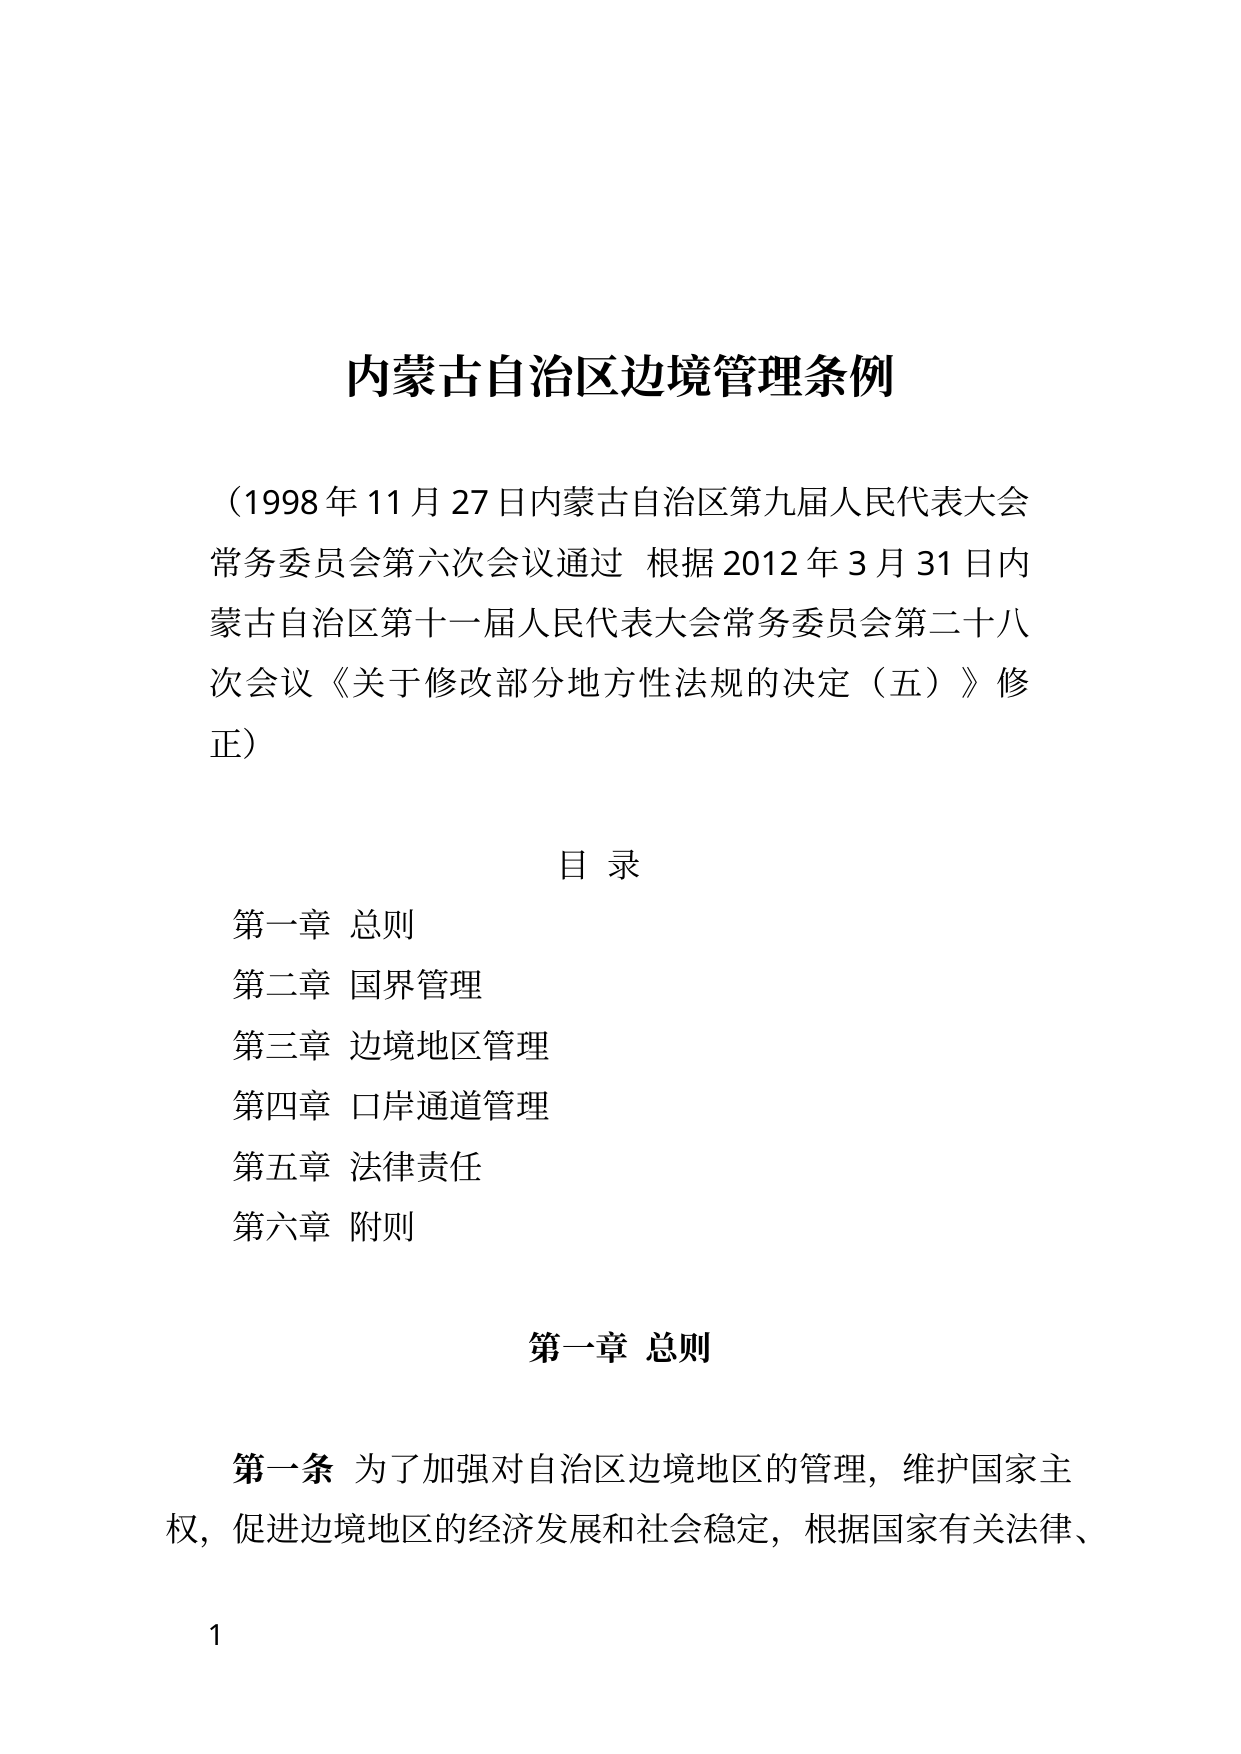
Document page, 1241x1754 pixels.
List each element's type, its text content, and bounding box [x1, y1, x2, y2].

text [165, 1433, 1075, 1554]
text 内蒙古自治区边境管理条例 [165, 345, 1075, 406]
text 第一章 总则 [165, 889, 1075, 949]
text 第三章 边境地区管理 [165, 1010, 1075, 1070]
text 第二章 国界管理 [165, 949, 1075, 1010]
text 第四章 口岸通道管理 [165, 1070, 1075, 1131]
text 第五章 法律责任 [165, 1131, 1075, 1191]
text 第六章 附则 [165, 1191, 1075, 1252]
text 第一章 总则 [165, 1312, 1075, 1372]
text （1998年11月27日内蒙古自治区第九届人民代表大会常务委员会第六次会议通过 根据2012年3月31日内蒙古自治区第十一届人民代表大会常务委员会第二十八次会议《关于修改部分地方性法规的决定（五）》修正） [209, 466, 1031, 768]
text 目 录 [165, 829, 1031, 889]
